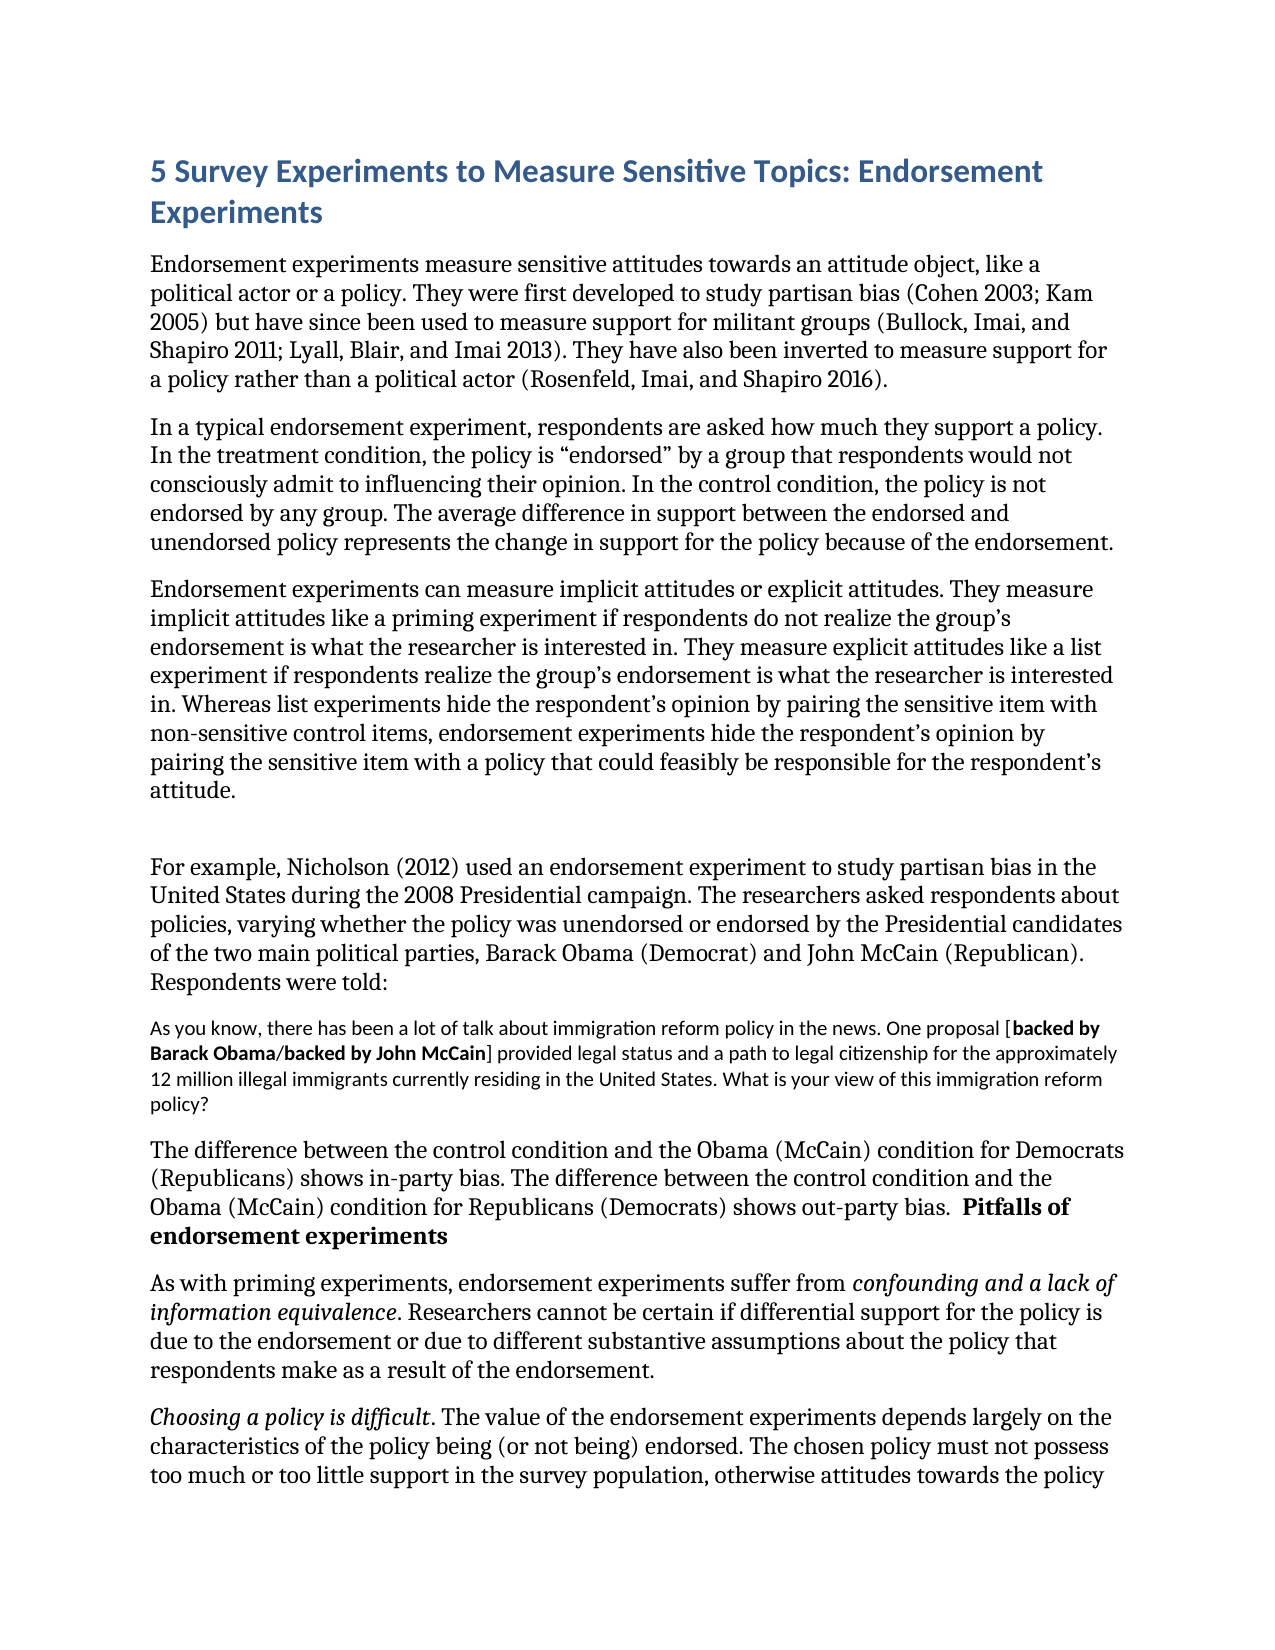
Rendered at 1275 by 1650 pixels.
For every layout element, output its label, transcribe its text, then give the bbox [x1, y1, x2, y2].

text Endorsement experiments measure sensitive attitudes towards an attitude object, like a political actor or a policy. They were first developed to study partisan bias (Cohen 2003; Kam 2005) but have since been used to measure support for militant groups (Bullock, Imai, and Shapiro 2011; Lyall, Blair, and Imai 2013). They have also been inverted to measure support for a policy rather than a political actor (Rosenfeld, Imai, and Shapiro 2016). [150, 250, 1125, 394]
text As with priming experiments, endorsement experiments suffer from confounding and a lack of information equivalence. Researchers cannot be certain if differential support for the policy is due to the endorsement or due to different substantive assumptions about the policy that respondents make as a result of the endorsement. [150, 1269, 1125, 1384]
text For example, Nicholson (2012) used an endorsement experiment to study partisan bias in the United States during the 2008 Presidential campaign. The researchers asked respondents about policies, varying whether the policy was unendorsed or endorsed by the Presidential candidates of the two main political parties, Barack Obama (Democrat) and John McCain (Republican). Respondents were told: [150, 853, 1125, 996]
subtitle 5 Survey Experiments to Measure Sensitive Topics: Endorsement Experiments [150, 150, 1125, 231]
text As you know, there has been a lot of talk about immigration reform policy in the news. One proposal [backed by Barack Obama/backed by John McCain] provided legal status and a path to legal citizenship for the approximately 12 million illegal immigrants currently residing in the United States. What is your view of this immigration reform policy? [150, 1015, 1125, 1117]
text In a typical endorsement experiment, respondents are asked how much they support a policy. In the treatment condition, the policy is “endorsed” by a group that respondents would not consciously admit to influencing their opinion. In the control condition, the policy is not endorsed by any group. The average difference in support between the endorsed and unendorsed policy represents the change in support for the policy because of the endorsement. [150, 413, 1125, 556]
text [150, 1403, 1125, 1489]
text The difference between the control condition and the Obama (McCain) condition for Democrats (Republicans) shows in-party bias. The difference between the control condition and the Obama (McCain) condition for Republicans (Democrats) shows out-party bias. Pitfalls of endorsement experiments [150, 1136, 1125, 1251]
text Endorsement experiments can measure implicit attitudes or explicit attitudes. They measure implicit attitudes like a priming experiment if respondents do not realize the group’s endorsement is what the researcher is interested in. They measure explicit attitudes like a list experiment if respondents realize the group’s endorsement is what the researcher is interested in. Whereas list experiments hide the respondent’s opinion by pairing the sensitive item with non-sensitive control items, endorsement experiments hide the respondent’s opinion by pairing the sensitive item with a policy that could feasibly be responsible for the respondent’s attitude. [150, 575, 1125, 834]
